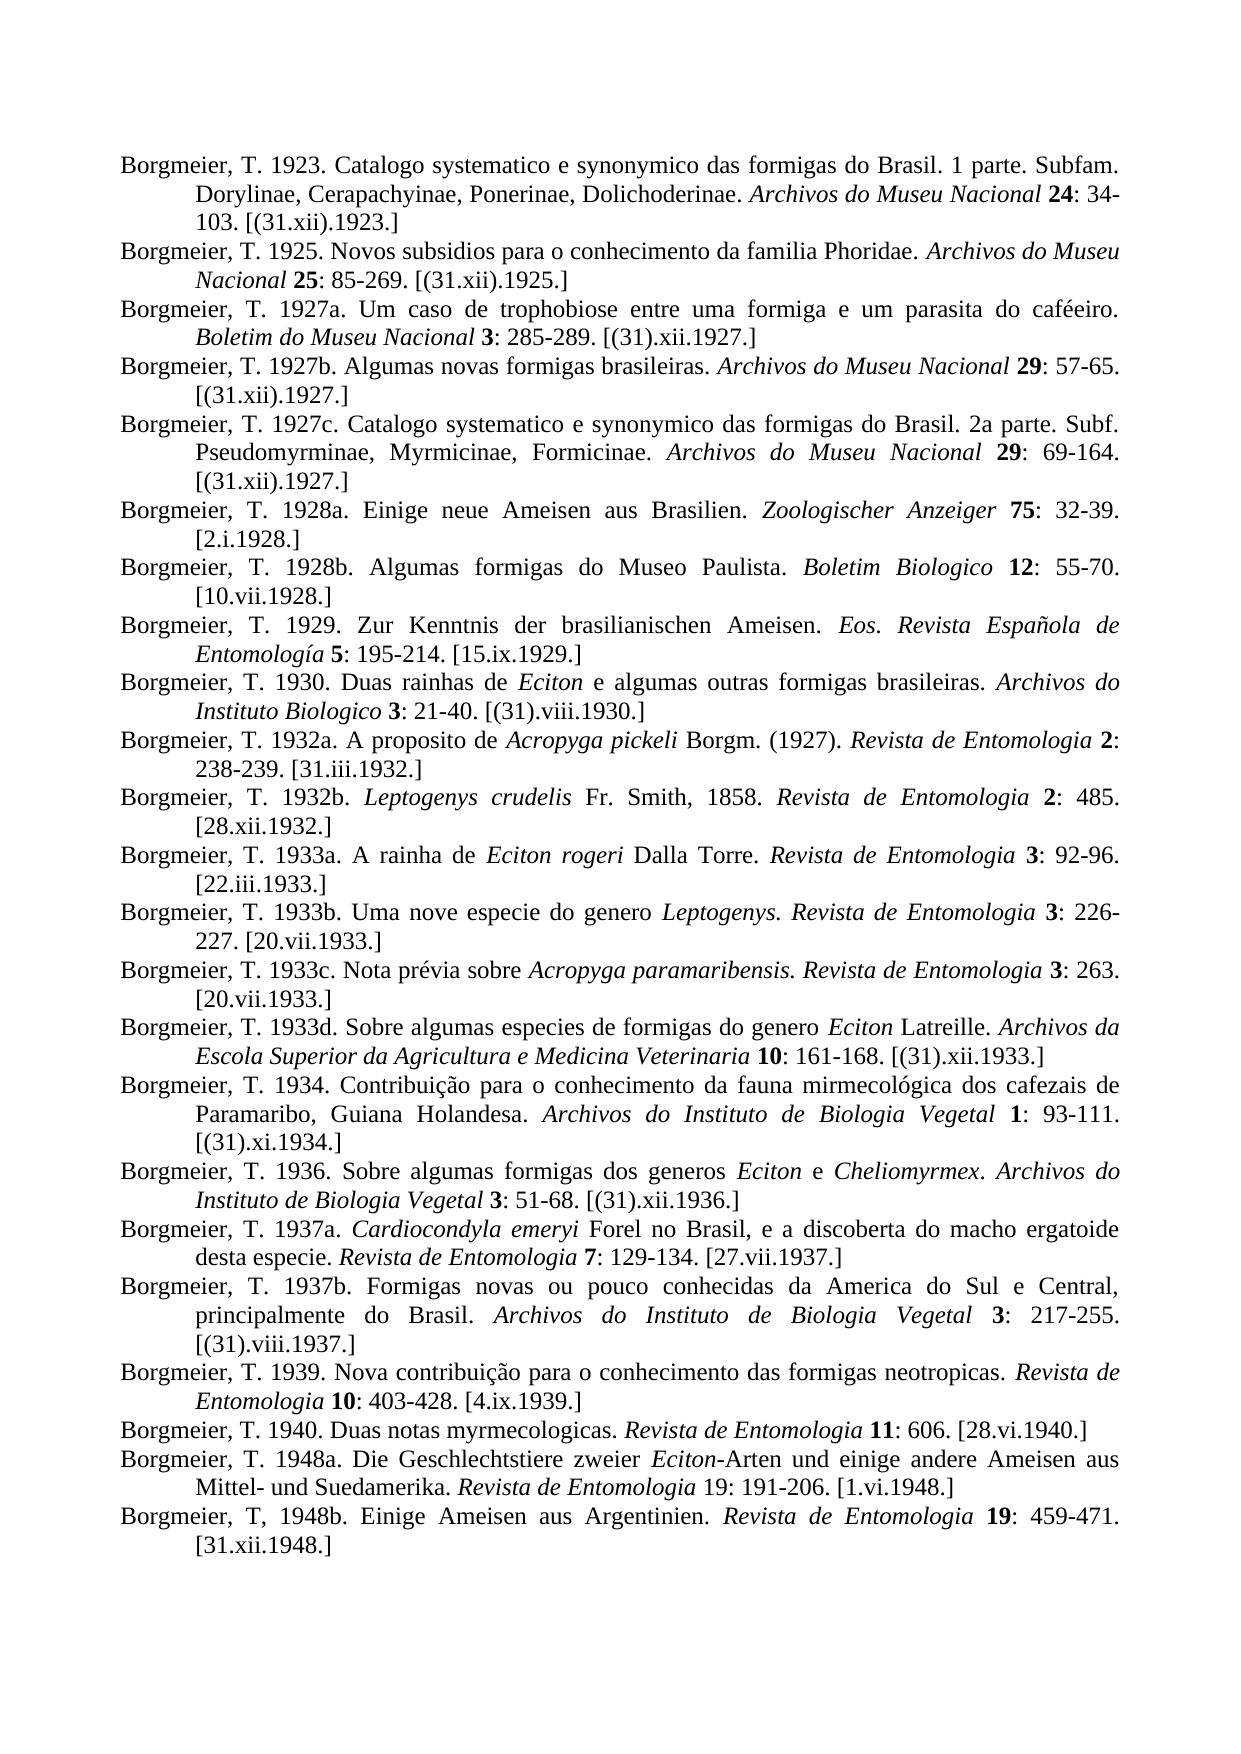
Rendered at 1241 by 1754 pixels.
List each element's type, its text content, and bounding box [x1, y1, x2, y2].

text Borgmeier, T. 1937a. Cardiocondyla emeryi Forel no Brasil, e a discoberta do macho ergatoide desta especie. Revista de Entomologia 7: 129-134. [27.vii.1937.] [120, 1214, 1120, 1271]
text Borgmeier, T. 1927c. Catalogo systematico e synonymico das formigas do Brasil. 2a parte. Subf. Pseudomyrminae, Myrmicinae, Formicinae. Archivos do Museu Nacional 29: 69-164. [(31.xii).1927.] [120, 409, 1120, 495]
text Borgmeier, T. 1925. Novos subsidios para o conhecimento da familia Phoridae. Archivos do Museu Nacional 25: 85-269. [(31.xii).1925.] [120, 236, 1120, 294]
text Borgmeier, T. 1923. Catalogo systematico e synonymico das formigas do Brasil. 1 parte. Subfam. Dorylinae, Cerapachyinae, Ponerinae, Dolichoderinae. Archivos do Museu Nacional 24: 34-103. [(31.xii).1923.] [120, 150, 1120, 236]
text Borgmeier, T. 1928a. Einige neue Ameisen aus Brasilien. Zoologischer Anzeiger 75: 32-39. [2.i.1928.] [120, 495, 1120, 552]
text Borgmeier, T, 1948b. Einige Ameisen aus Argentinien. Revista de Entomologia 19: 459-471. [31.xii.1948.] [120, 1501, 1120, 1559]
text Borgmeier, T. 1937b. Formigas novas ou pouco conhecidas da America do Sul e Central, principalmente do Brasil. Archivos do Instituto de Biologia Vegetal 3: 217-255. [(31).viii.1937.] [120, 1271, 1120, 1357]
text Borgmeier, T. 1929. Zur Kenntnis der brasilianischen Ameisen. Eos. Revista Española de Entomología 5: 195-214. [15.ix.1929.] [120, 610, 1120, 667]
text Borgmeier, T. 1939. Nova contribuição para o conhecimento das formigas neotropicas. Revista de Entomologia 10: 403-428. [4.ix.1939.] [120, 1357, 1120, 1415]
text Borgmeier, T. 1933d. Sobre algumas especies de formigas do genero Eciton Latreille. Archivos da Escola Superior da Agricultura e Medicina Veterinaria 10: 161-168. [(31).xii.1933.] [120, 1012, 1120, 1070]
text Borgmeier, T. 1928b. Algumas formigas do Museo Paulista. Boletim Biologico 12: 55-70. [10.vii.1928.] [120, 552, 1120, 610]
text Borgmeier, T. 1932b. Leptogenys crudelis Fr. Smith, 1858. Revista de Entomologia 2: 485. [28.xii.1932.] [120, 782, 1120, 840]
text Borgmeier, T. 1932a. A proposito de Acropyga pickeli Borgm. (1927). Revista de Entomologia 2: 238-239. [31.iii.1932.] [120, 725, 1120, 782]
text Borgmeier, T. 1933c. Nota prévia sobre Acropyga paramaribensis. Revista de Entomologia 3: 263. [20.vii.1933.] [120, 955, 1120, 1012]
text Borgmeier, T. 1927a. Um caso de trophobiose entre uma formiga e um parasita do caféeiro. Boletim do Museu Nacional 3: 285-289. [(31).xii.1927.] [120, 294, 1120, 351]
text Borgmeier, T. 1948a. Die Geschlechtstiere zweier Eciton-Arten und einige andere Ameisen aus Mittel- und Suedamerika. Revista de Entomologia 19: 191-206. [1.vi.1948.] [120, 1444, 1120, 1501]
text Borgmeier, T. 1927b. Algumas novas formigas brasileiras. Archivos do Museu Nacional 29: 57-65. [(31.xii).1927.] [120, 351, 1120, 409]
text Borgmeier, T. 1930. Duas rainhas de Eciton e algumas outras formigas brasileiras. Archivos do Instituto Biologico 3: 21-40. [(31).viii.1930.] [120, 667, 1120, 725]
text Borgmeier, T. 1940. Duas notas myrmecologicas. Revista de Entomologia 11: 606. [28.vi.1940.] [120, 1415, 1120, 1444]
text Borgmeier, T. 1933b. Uma nove especie do genero Leptogenys. Revista de Entomologia 3: 226-227. [20.vii.1933.] [120, 897, 1120, 955]
text Borgmeier, T. 1936. Sobre algumas formigas dos generos Eciton e Cheliomyrmex. Archivos do Instituto de Biologia Vegetal 3: 51-68. [(31).xii.1936.] [120, 1156, 1120, 1214]
text Borgmeier, T. 1933a. A rainha de Eciton rogeri Dalla Torre. Revista de Entomologia 3: 92-96. [22.iii.1933.] [120, 840, 1120, 897]
text Borgmeier, T. 1934. Contribuição para o conhecimento da fauna mirmecológica dos cafezais de Paramaribo, Guiana Holandesa. Archivos do Instituto de Biologia Vegetal 1: 93-111. [(31).xi.1934.] [120, 1070, 1120, 1156]
